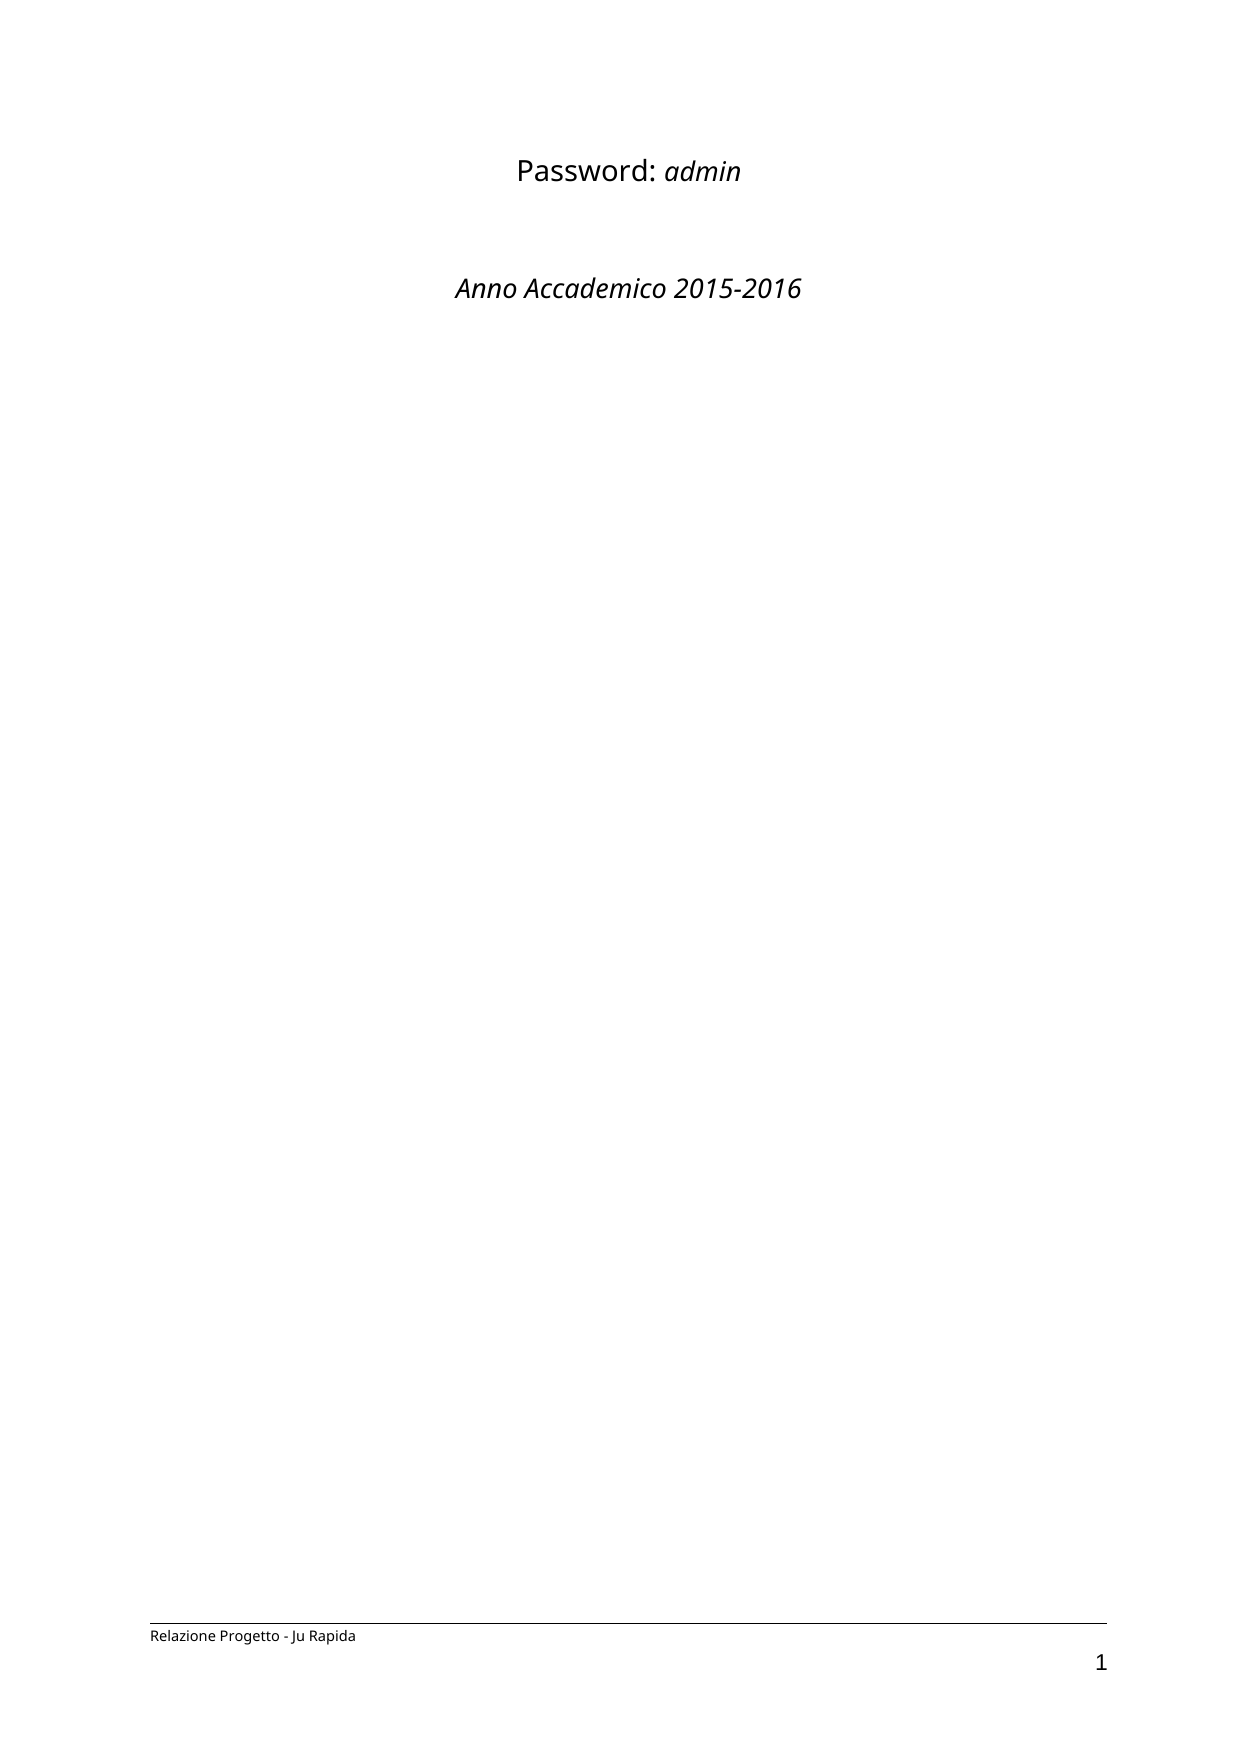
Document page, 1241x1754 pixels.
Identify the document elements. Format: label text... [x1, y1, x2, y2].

text Password: admin [150, 150, 1107, 190]
text Anno Accademico 2015-2016 [150, 269, 1107, 306]
